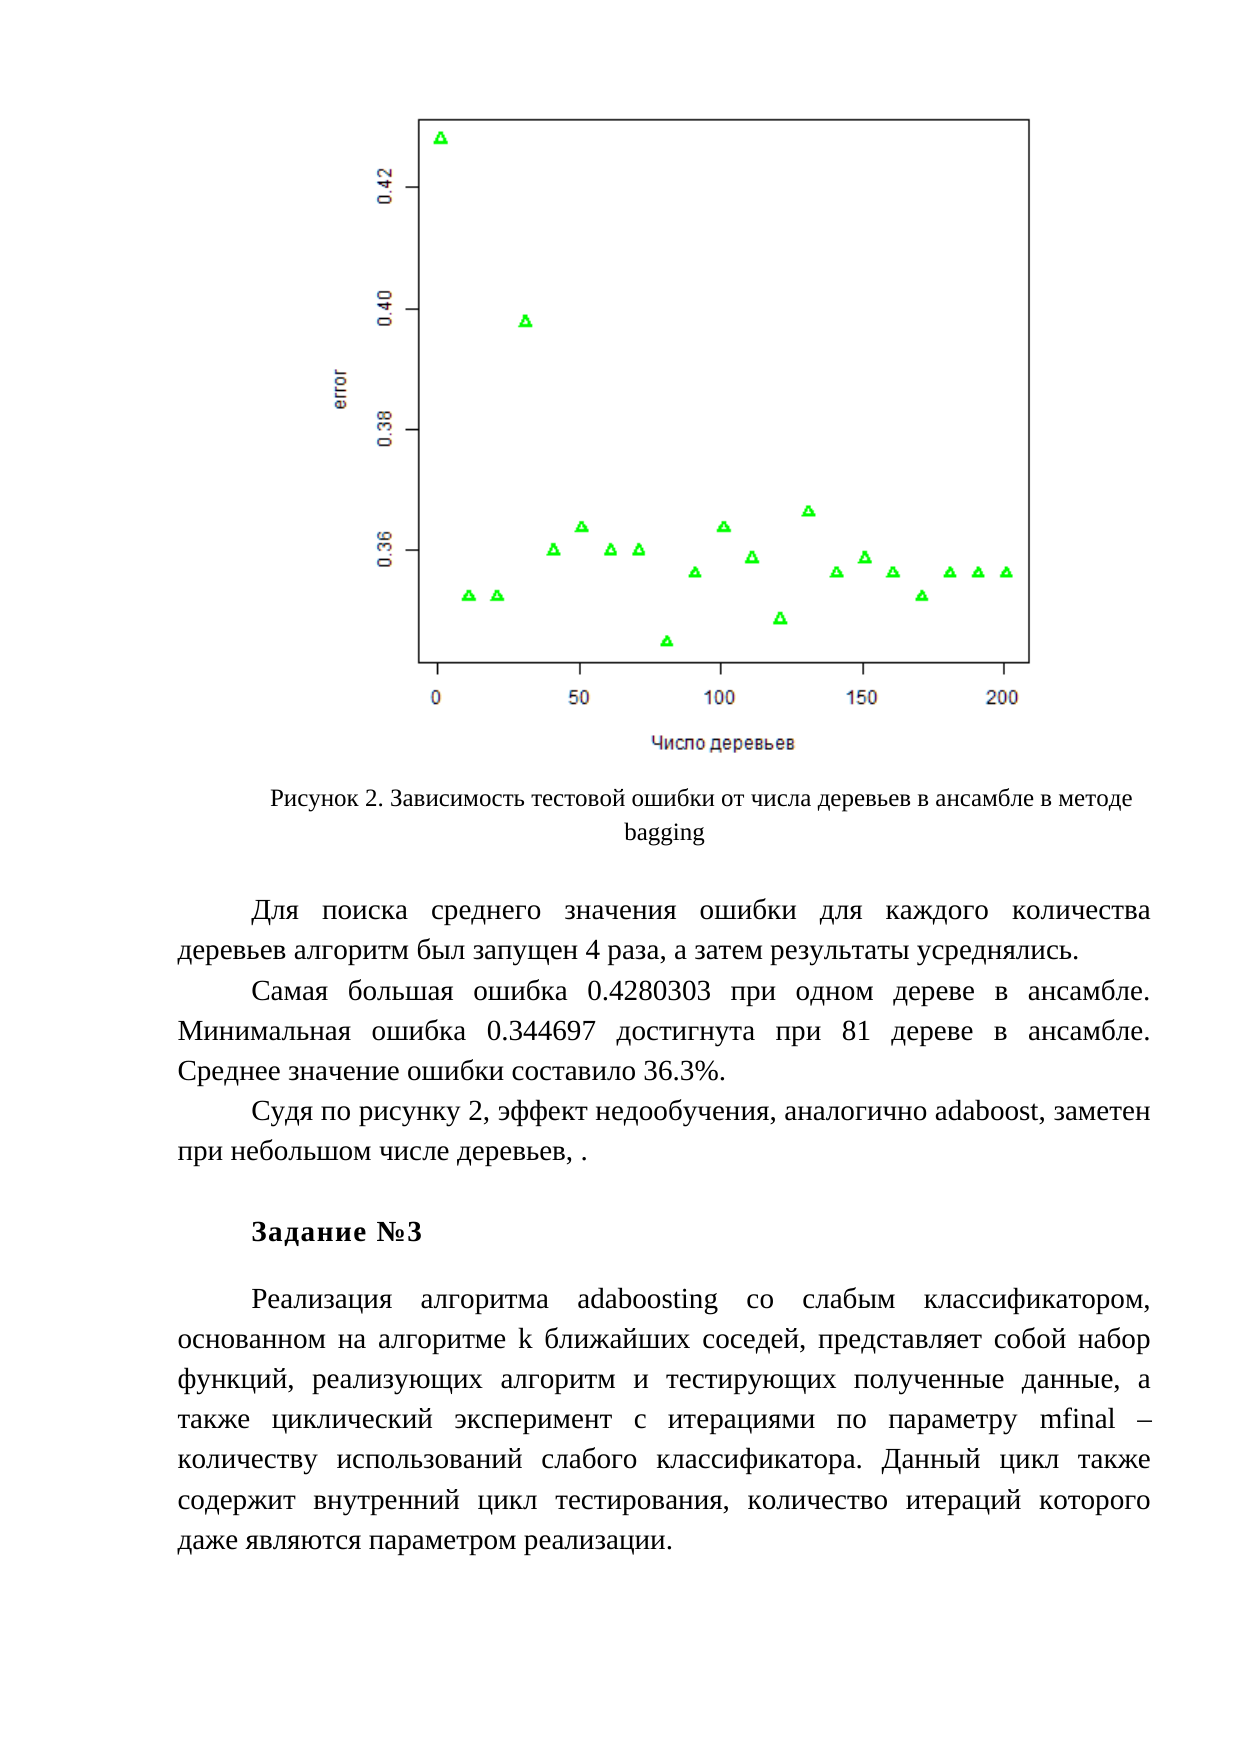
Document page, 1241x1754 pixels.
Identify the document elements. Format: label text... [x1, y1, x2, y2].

picture [326, 118, 1077, 778]
subtitle Задание №3 [177, 1214, 1152, 1247]
text Реализация алгоритма adaboosting со слабым классификатором, основанном на алгоритме k ближайших соседей, представляет собой набор функций, реализующих алгоритм и тестирующих полученные данные, а также циклический эксперимент с итерациями по параметру mfinal – количеству использований слабого классификатора. Данный цикл также содержит внутренний цикл тестирования, количество итераций которого даже являются параметром реализации. [177, 1281, 1152, 1556]
text Судя по рисунку 2, эффект недообучения, аналогично adaboost, заметен при небольшом числе деревьев, . [177, 1093, 1152, 1167]
text Самая большая ошибка 0.4280303 при одном дереве в ансамбле. Минимальная ошибка 0.344697 достигнута при 81 дереве в ансамбле. Среднее значение ошибки составило 36.3%. [177, 973, 1152, 1087]
text Для поиска среднего значения ошибки для каждого количества деревьев алгоритм был запущен 4 раза, а затем результаты усреднялись. [177, 892, 1152, 966]
text Рисунок 2. Зависимость тестовой ошибки от числа деревьев в ансамбле в методе bagging [177, 783, 1152, 846]
